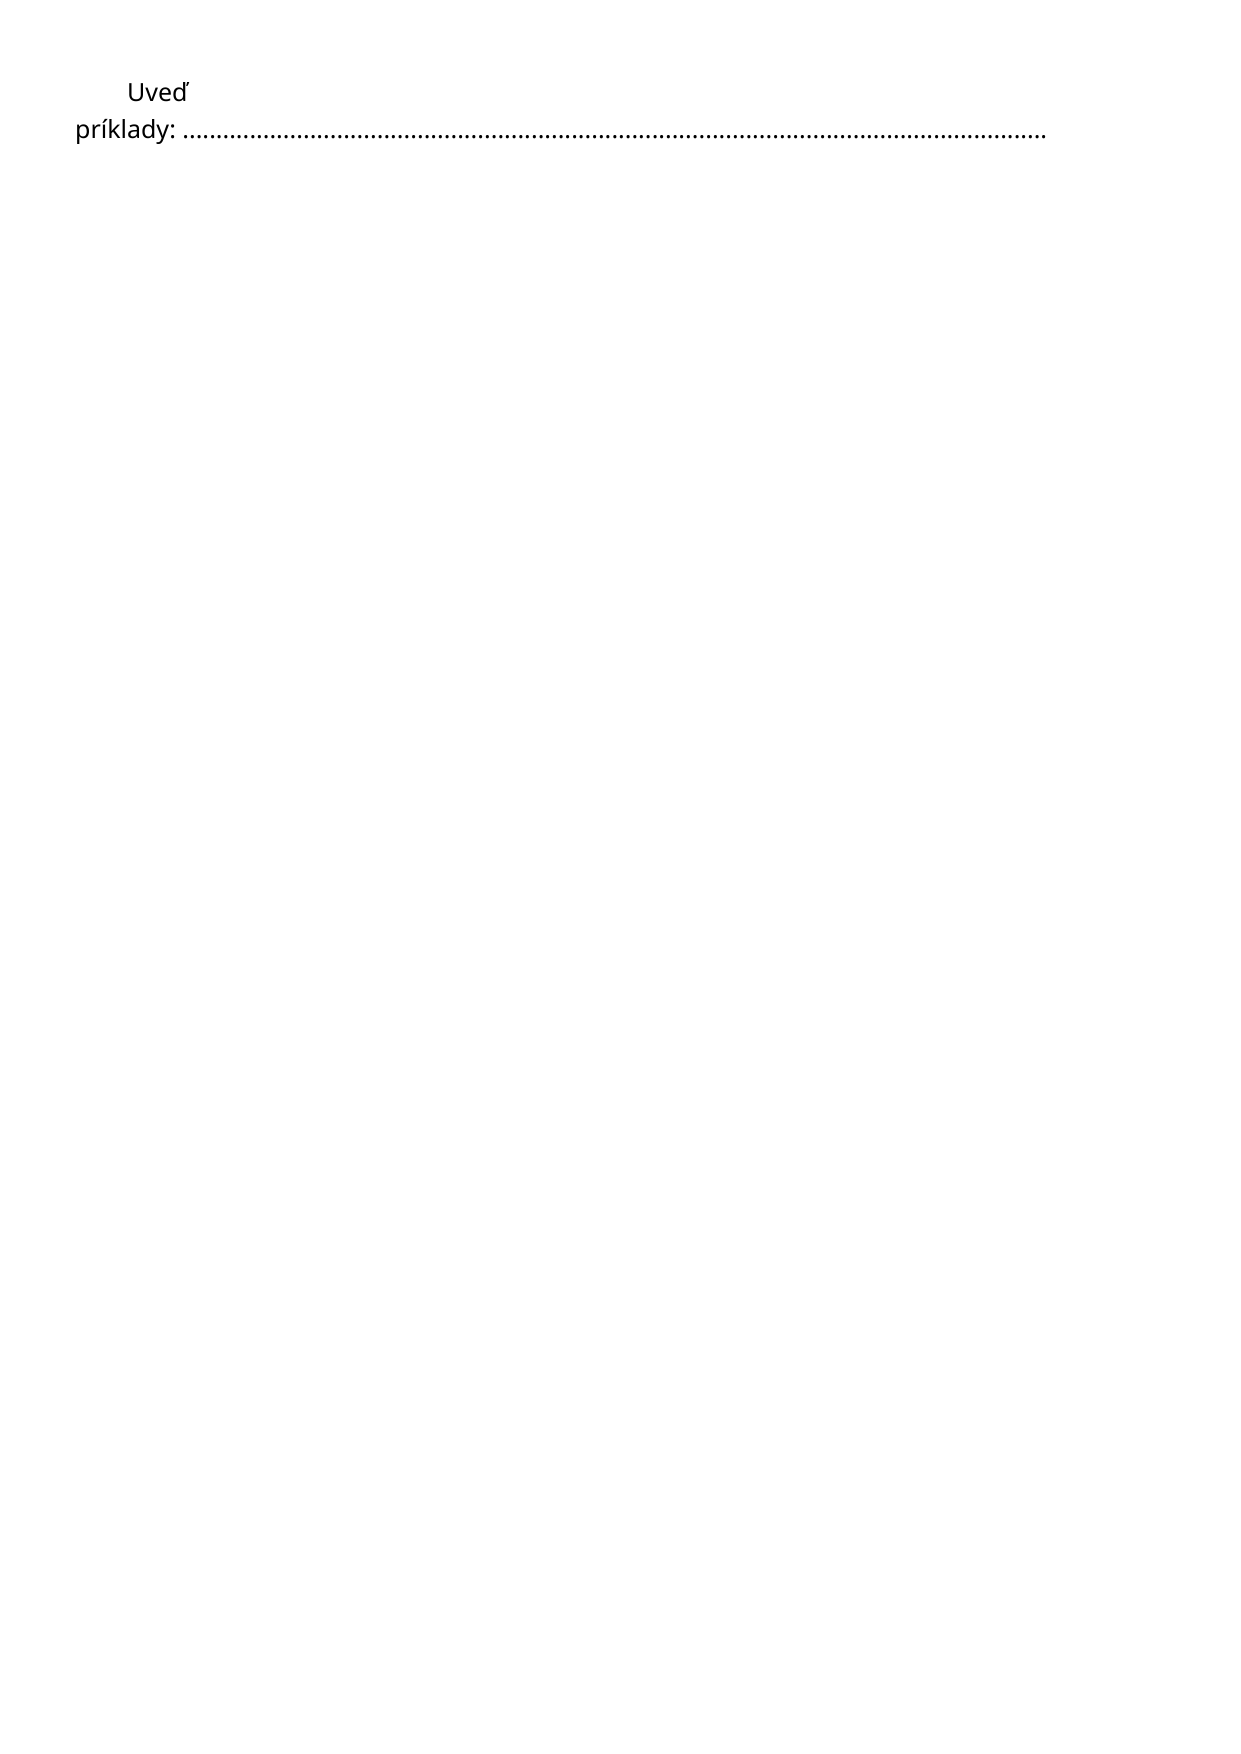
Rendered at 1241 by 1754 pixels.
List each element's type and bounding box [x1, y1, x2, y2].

text [75, 75, 1165, 146]
